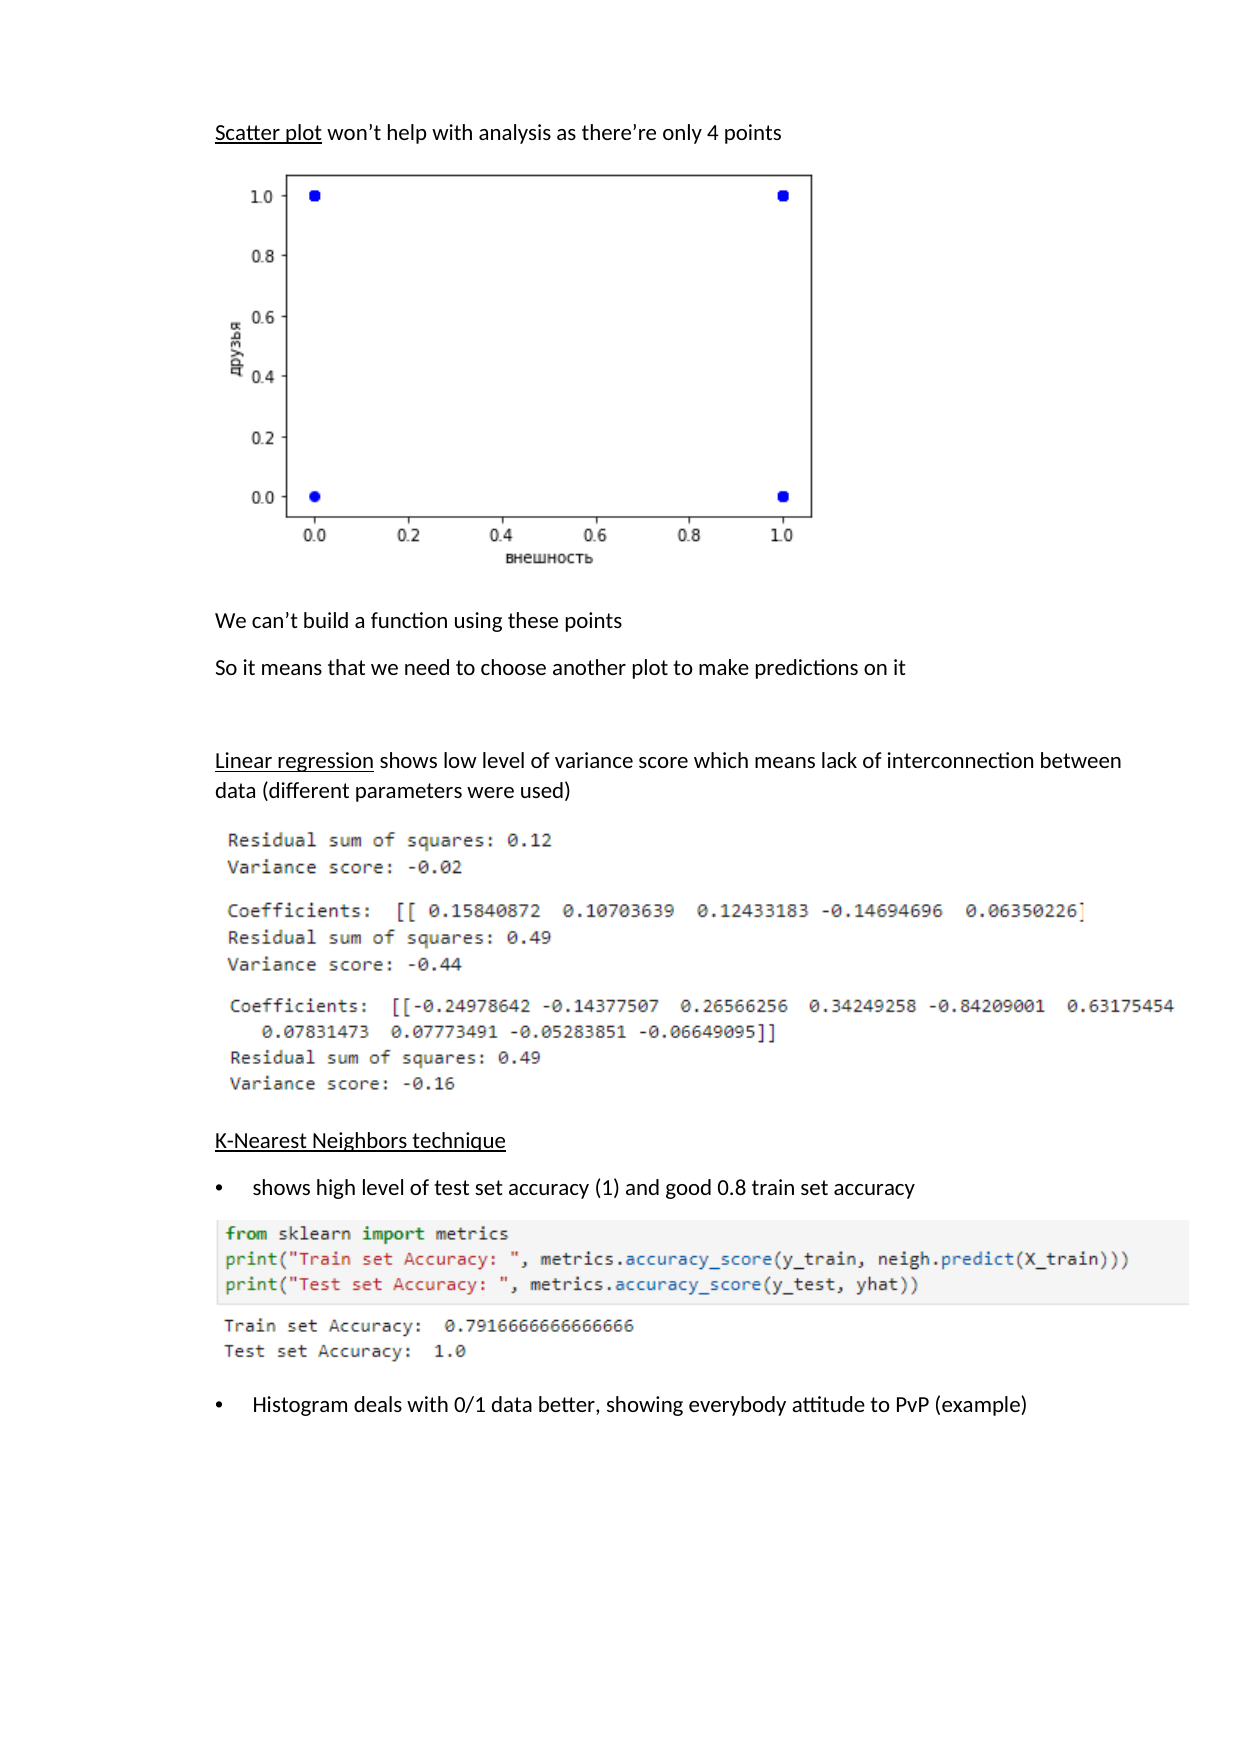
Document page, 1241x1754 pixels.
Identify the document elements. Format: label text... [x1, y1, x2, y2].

text Linear regression shows low level of variance score which means lack of interconnection between data (different parameters were used) [215, 746, 1152, 804]
picture [214, 165, 835, 587]
picture [214, 1220, 1190, 1372]
text So it means that we need to choose another plot to make predictions on it [215, 653, 1152, 681]
picture [214, 823, 626, 891]
text We can’t build a function using these points [215, 606, 1152, 634]
list Histogram deals with 0/1 data better, showing everybody attitude to PvP (example) [215, 1390, 1152, 1418]
picture [214, 995, 1190, 1108]
text K-Nearest Neighbors technique [215, 1126, 1152, 1154]
list shows high level of test set accuracy (1) and good 0.8 train set accuracy [215, 1173, 1152, 1201]
text Scatter plot won’t help with analysis as there’re only 4 points [215, 118, 1152, 146]
picture [214, 892, 1084, 993]
